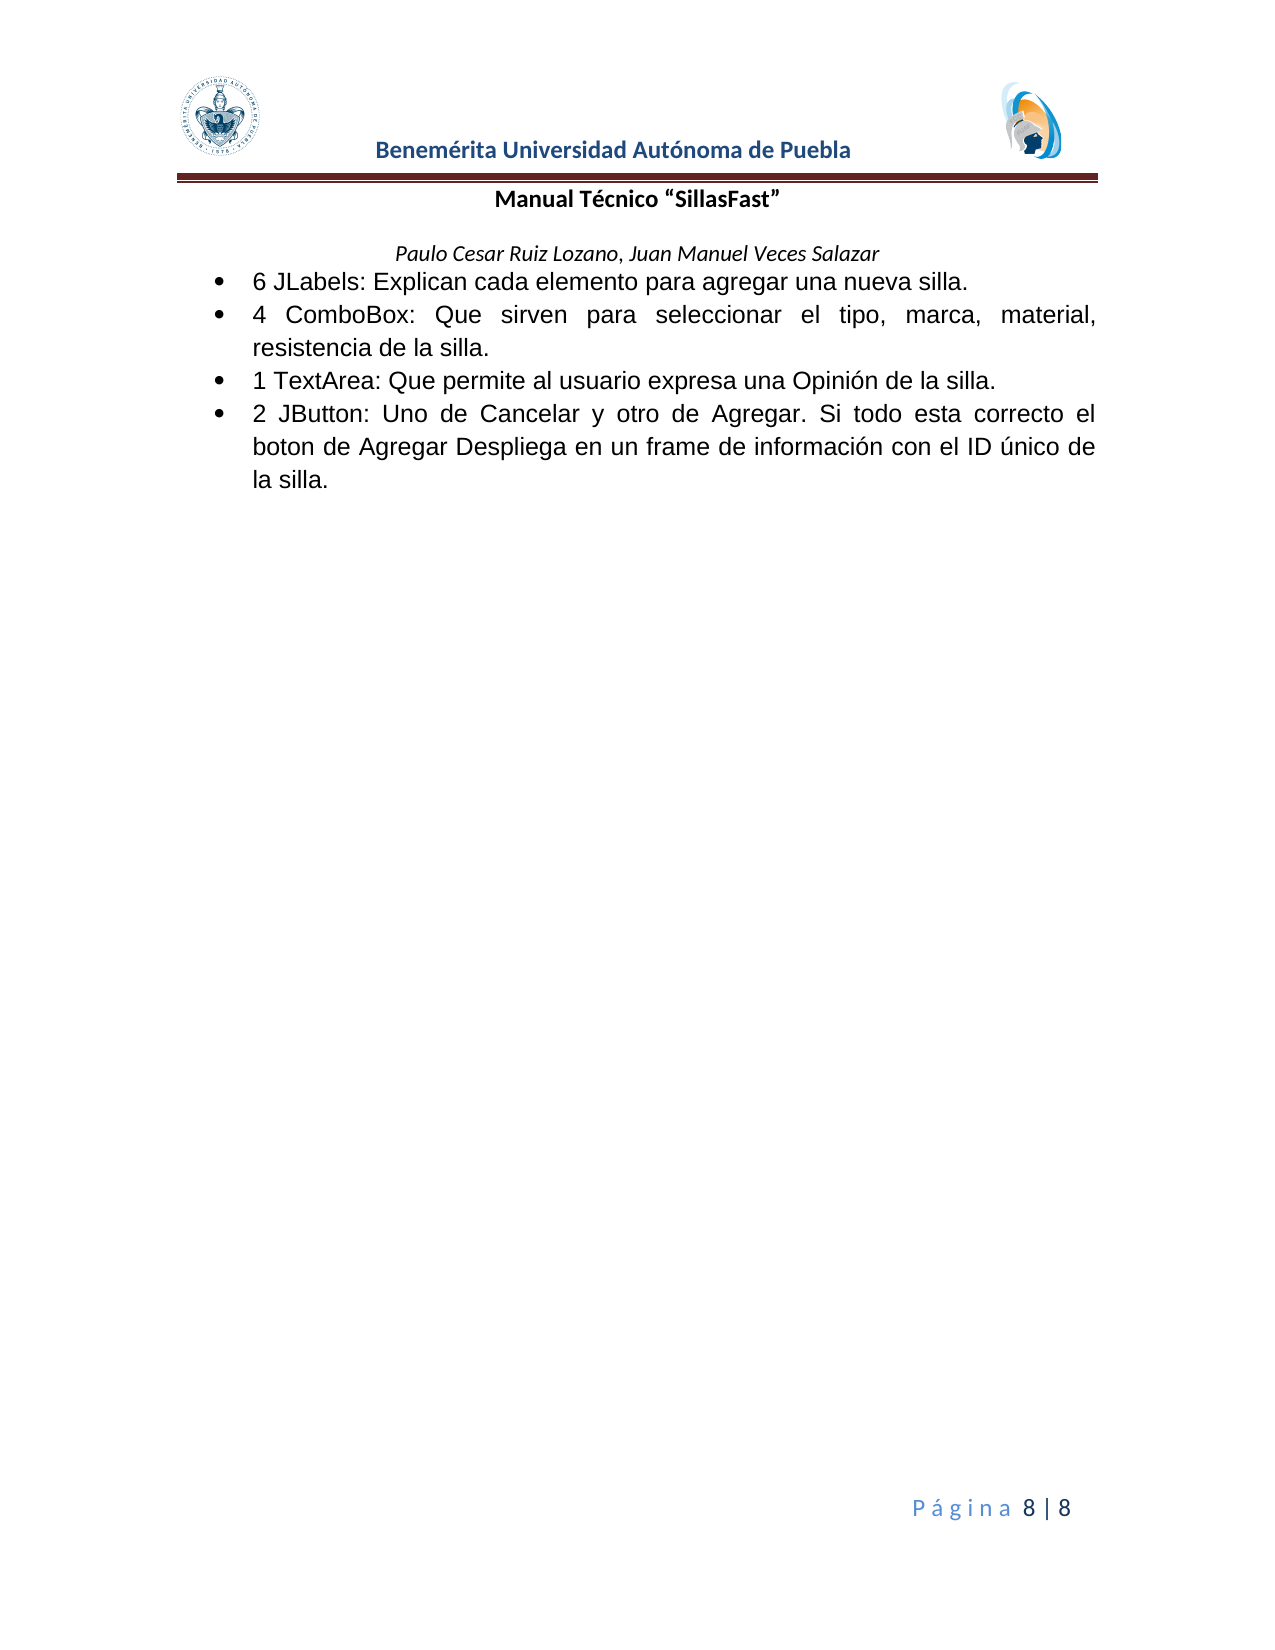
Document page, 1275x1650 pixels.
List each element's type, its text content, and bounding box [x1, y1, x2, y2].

list 2 JButton: Uno de Cancelar y otro de Agregar. Si todo esta correcto el boton de Agregar Despliega en un frame de información con el ID único de la silla. [215, 399, 1098, 494]
picture [1054, 151, 1062, 159]
picture [992, 82, 1062, 159]
list 6 JLabels: Explican cada elemento para agregar una nueva silla. [215, 267, 1098, 296]
list 4 ComboBox: Que sirven para seleccionar el tipo, marca, material, resistencia de la silla. [215, 300, 1098, 362]
picture [177, 73, 263, 159]
list 1 TextArea: Que permite al usuario expresa una Opinión de la silla. [215, 366, 1098, 395]
